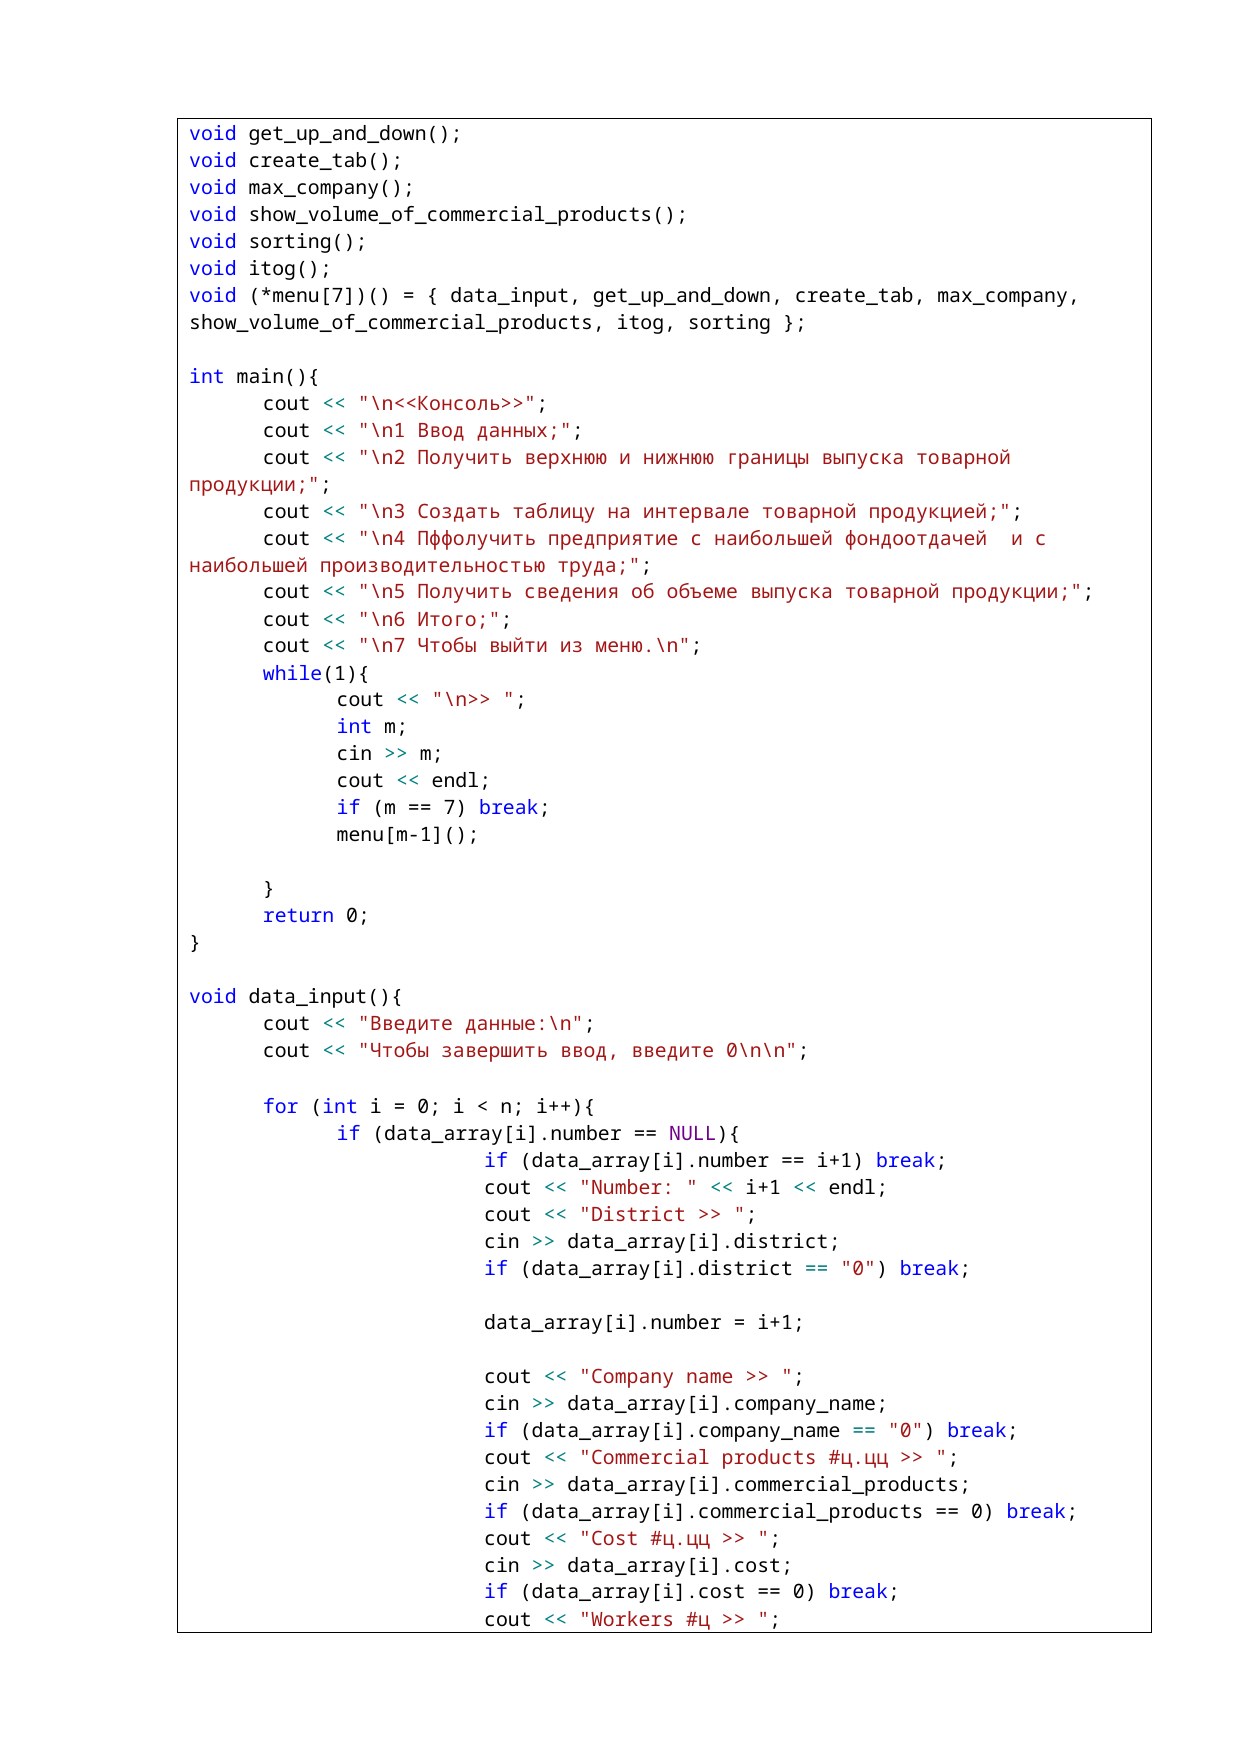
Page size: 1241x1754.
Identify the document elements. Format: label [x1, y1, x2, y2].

table_header [178, 119, 1151, 1632]
